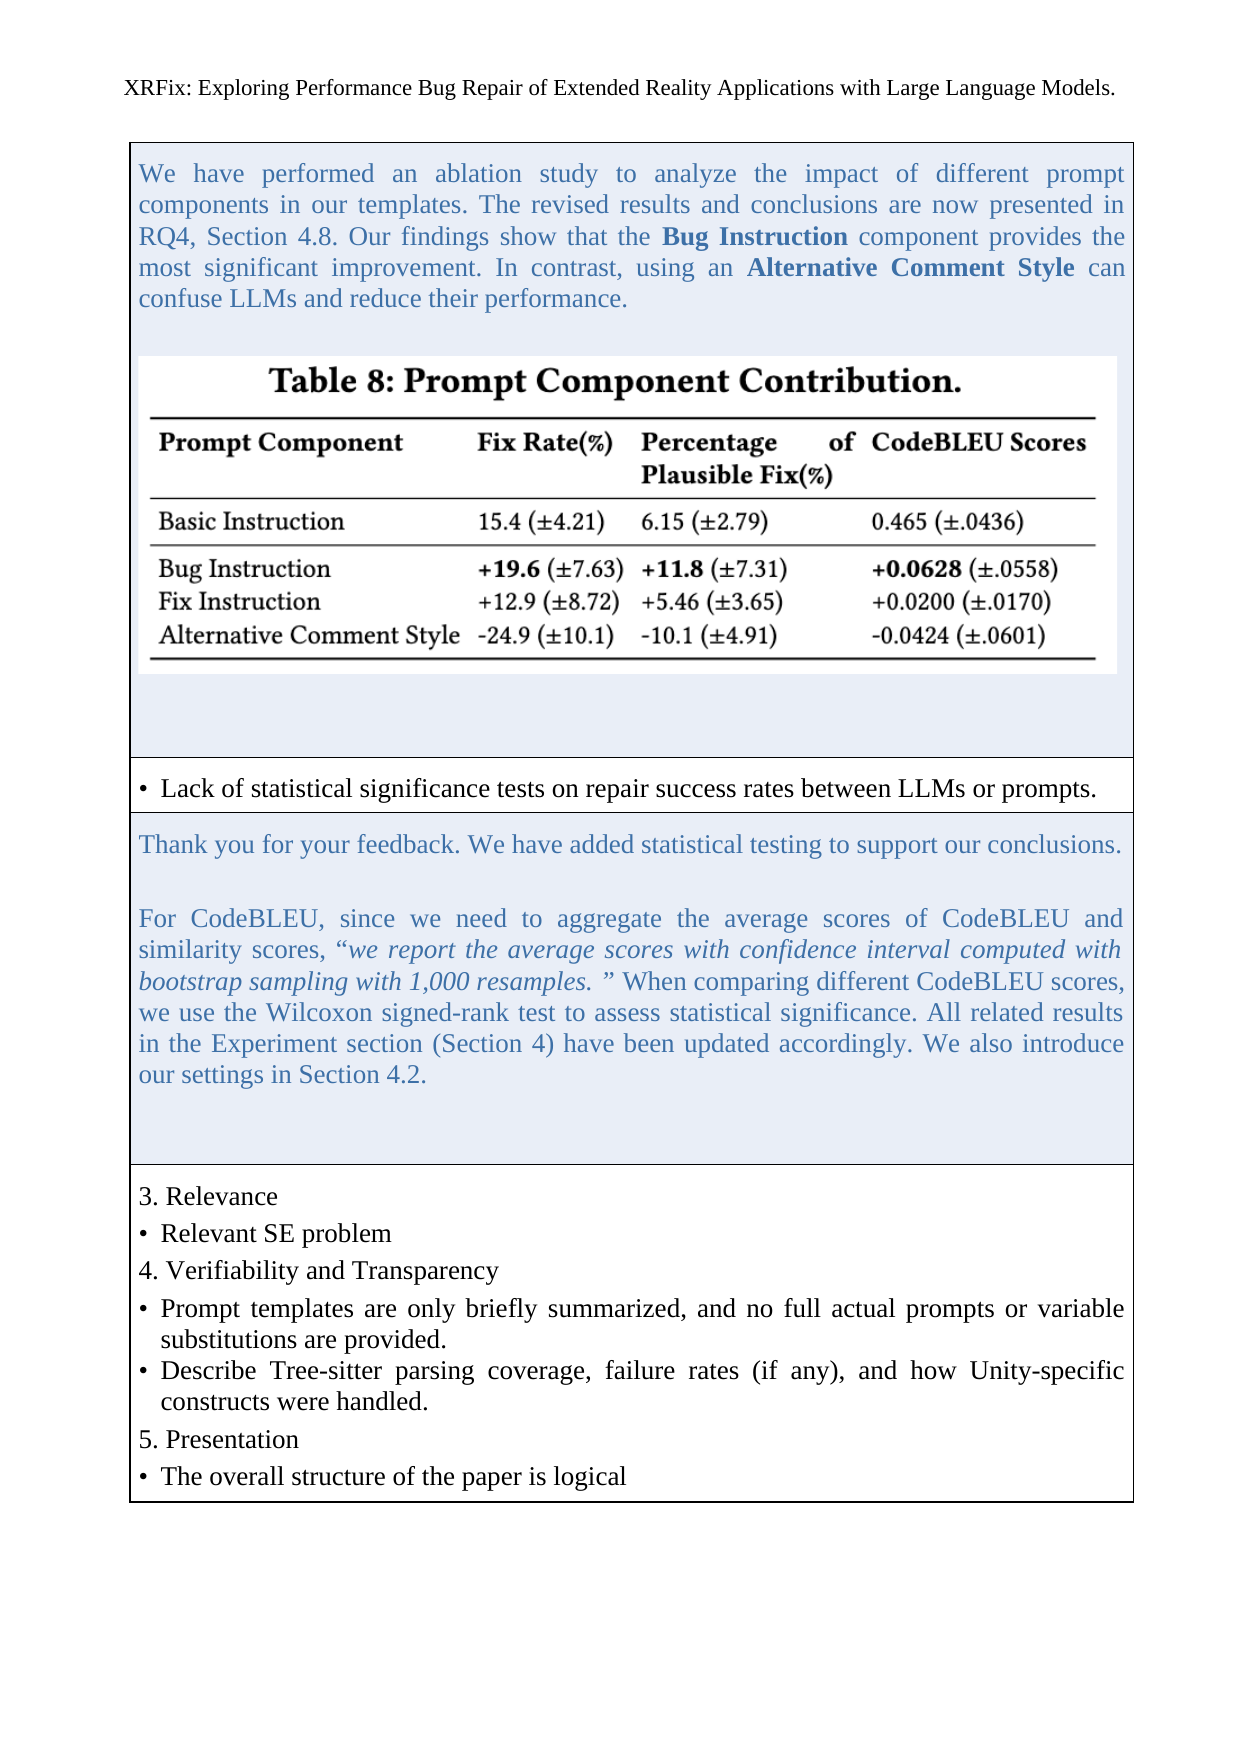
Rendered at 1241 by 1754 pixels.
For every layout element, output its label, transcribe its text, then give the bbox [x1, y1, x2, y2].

table_cell Lack of statistical significance tests on repair success rates between LLMs or prompts. [131, 758, 1133, 812]
table_cell 3. Relevance Relevant SE problem 4. Verifiability and Transparency Prompt templates are only briefly summarized, and no full actual prompts or variable substitutions are provided. Describe Tree-sitter parsing coverage, failure rates (if any), and how Unity-specific constructs were handled. 5. Presentation The overall structure of the paper is logical [131, 1165, 1133, 1501]
table_cell We have performed an ablation study to analyze the impact of different prompt components in our templates. The revised results and conclusions are now presented in RQ4, Section 4.8. Our findings show that the Bug Instruction component provides the most significant improvement. In contrast, using an Alternative Comment Style can confuse LLMs and reduce their performance. [131, 143, 1133, 757]
table_cell Thank you for your feedback. We have added statistical testing to support our conclusions. For CodeBLEU, since we need to aggregate the average scores of CodeBLEU and similarity scores, “we report the average scores with confidence interval computed with bootstrap sampling with 1,000 resamples. ” When comparing different CodeBLEU scores, we use the Wilcoxon signed-rank test to assess statistical significance. All related results in the Experiment section (Section 4) have been updated accordingly. We also introduce our settings in Section 4.2. [131, 813, 1133, 1164]
picture [138, 356, 1118, 674]
